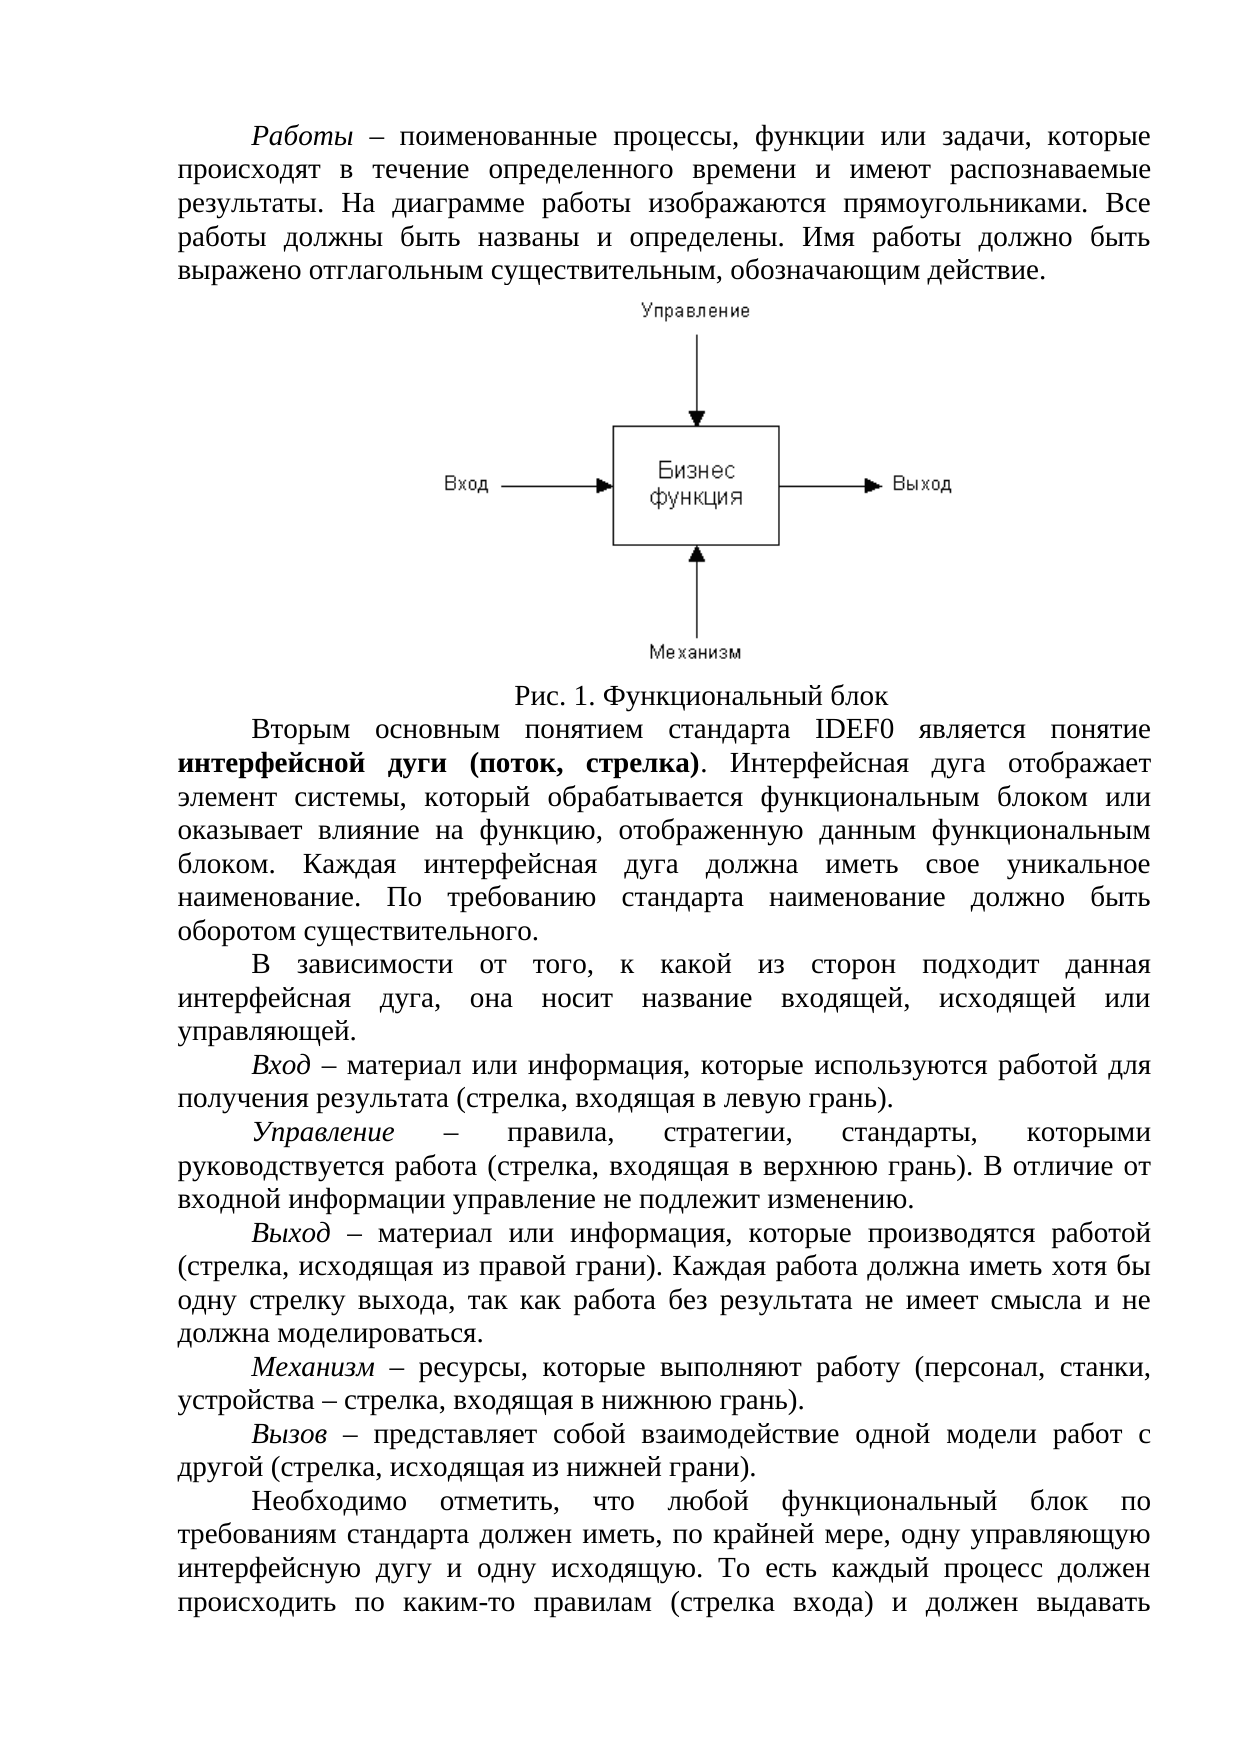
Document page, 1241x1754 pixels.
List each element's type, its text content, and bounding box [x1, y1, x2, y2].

text Вход – материал или информация, которые используются работой для получения результата (стрелка, входящая в левую грань). [177, 1047, 1152, 1114]
text Управление – правила, стратегии, стандарты, которыми руководствуется работа (стрелка, входящая в верхнюю грань). В отличие от входной информации управление не подлежит изменению. [177, 1114, 1152, 1215]
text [177, 1483, 1152, 1617]
text Выход – материал или информация, которые производятся работой (стрелка, исходящая из правой грани). Каждая работа должна иметь хотя бы одну стрелку выхода, так как работа без результата не имеет смысла и не должна моделироваться. [177, 1215, 1152, 1349]
text Работы – поименованные процессы, функции или задачи, которые происходят в течение определенного времени и имеют распознаваемые результаты. На диаграмме работы изображаются прямоугольниками. Все работы должны быть названы и определены. Имя работы должно быть выражено отглагольным существительным, обозначающим действие. [177, 118, 1152, 286]
text Вторым основным понятием стандарта IDEF0 является понятие интерфейсной дуги (поток, стрелка). Интерфейсная дуга отображает элемент системы, который обрабатывается функциональным блоком или оказывает влияние на функцию, отображенную данным функциональным блоком. Каждая интерфейсная дуга должна иметь свое уникальное наименование. По требованию стандарта наименование должно быть оборотом существительного. [177, 712, 1152, 946]
text Вызов – представляет собой взаимодействие одной модели работ с другой (стрелка, исходящая из нижней грани). [177, 1416, 1152, 1483]
text В зависимости от того, к какой из сторон подходит данная интерфейсная дуга, она носит название входящей, исходящей или управляющей. [177, 946, 1152, 1047]
text Рис. 1. Функциональный блок [177, 678, 1152, 712]
picture [434, 285, 969, 678]
text Механизм – ресурсы, которые выполняют работу (персонал, станки, устройства – стрелка, входящая в нижнюю грань). [177, 1349, 1152, 1416]
